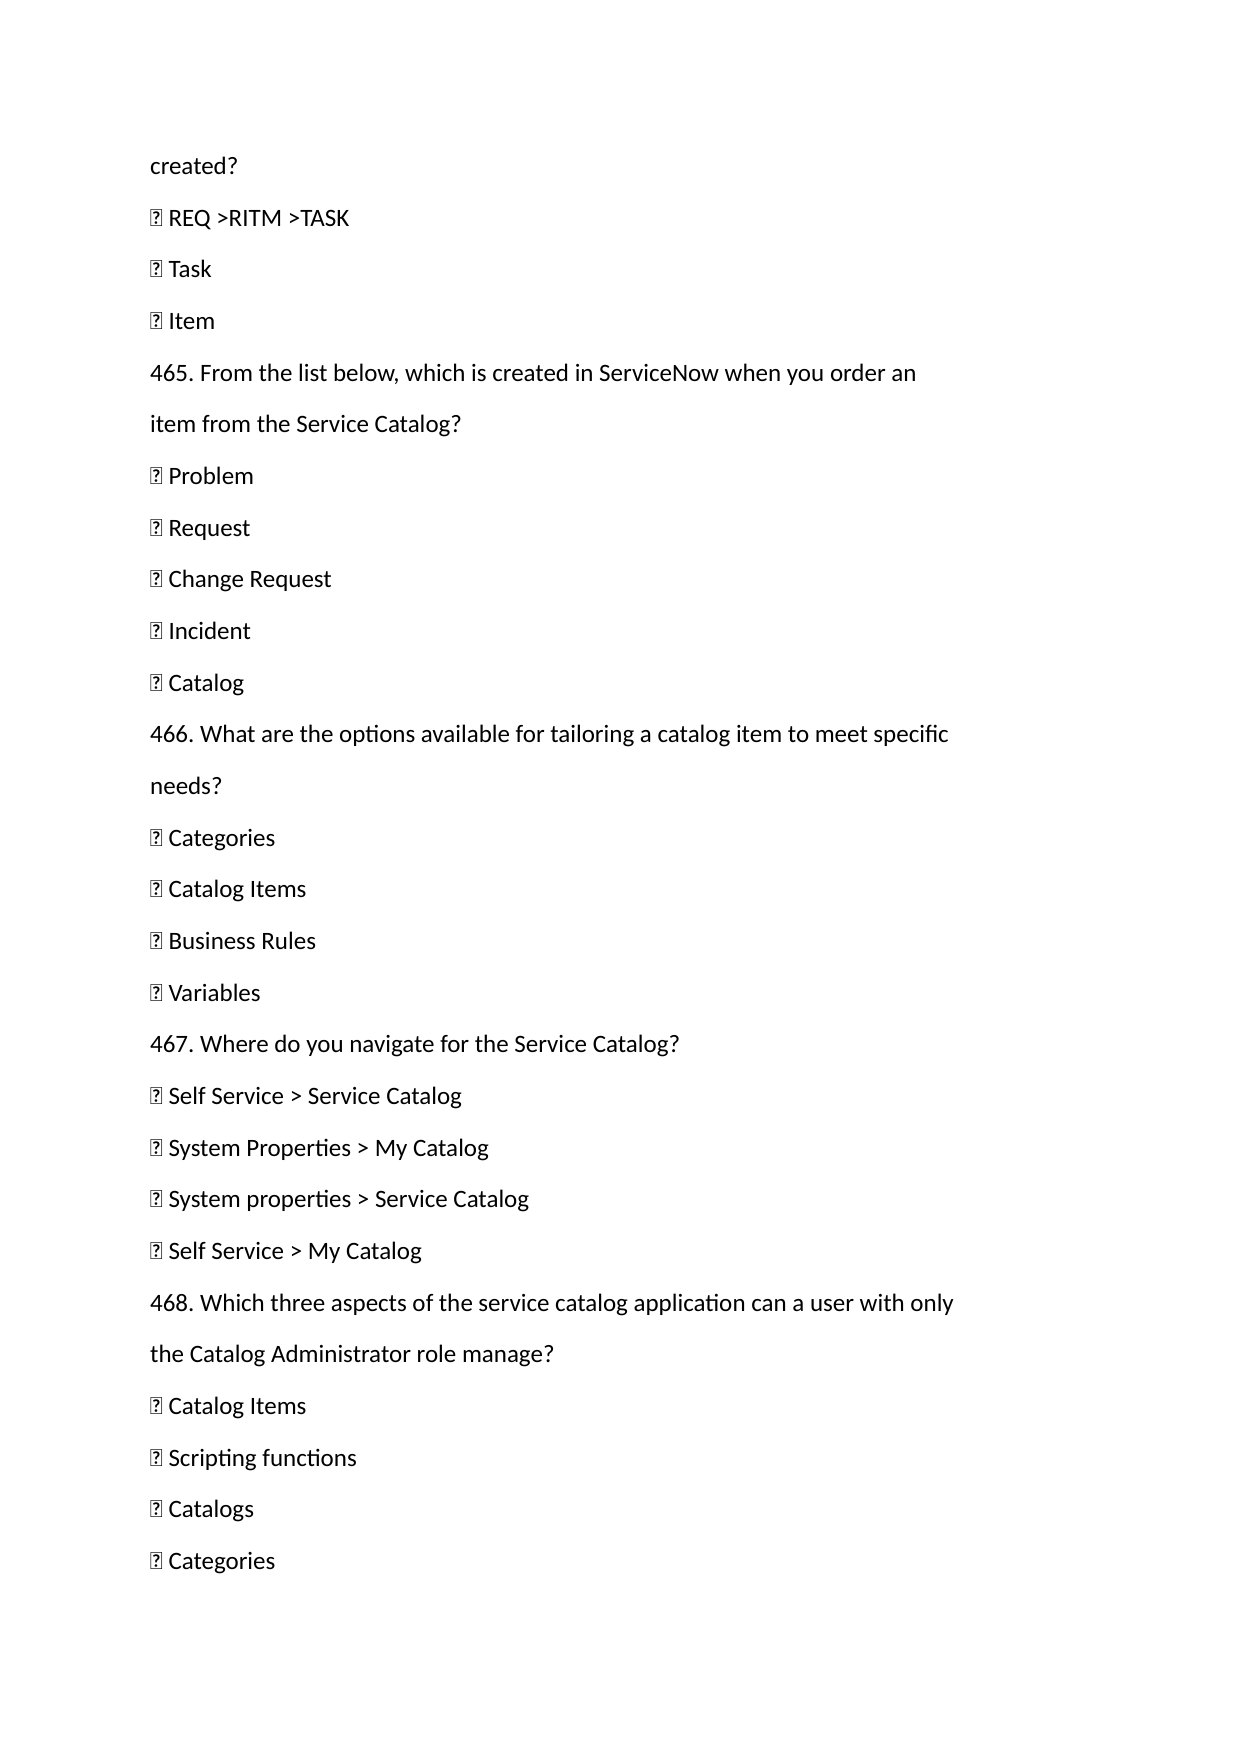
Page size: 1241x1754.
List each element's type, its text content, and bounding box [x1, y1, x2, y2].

text  System Properties > My Catalog [150, 1132, 1090, 1162]
text 465. From the list below, which is created in ServiceNow when you order an [150, 357, 1090, 387]
text 468. Which three aspects of the service catalog application can a user with only [150, 1287, 1090, 1317]
text  Problem [150, 460, 1090, 491]
text  Incident [150, 615, 1090, 646]
text  Categories [150, 822, 1090, 852]
text  Request [150, 512, 1090, 542]
text  Variables [150, 977, 1090, 1007]
text  Catalogs [150, 1493, 1090, 1524]
text  Catalog [150, 667, 1090, 697]
text  Catalog Items [150, 873, 1090, 904]
text  Self Service > Service Catalog [150, 1080, 1090, 1111]
text 466. What are the options available for tailoring a catalog item to meet specific [150, 718, 1090, 749]
text the Catalog Administrator role manage? [150, 1338, 1090, 1369]
text needs? [150, 770, 1090, 801]
text  Catalog Items [150, 1390, 1090, 1421]
text  Categories [150, 1545, 1090, 1576]
text  Change Request [150, 563, 1090, 594]
text item from the Service Catalog? [150, 408, 1090, 439]
text  System properties > Service Catalog [150, 1183, 1090, 1214]
text  Task [150, 253, 1090, 284]
text created? [150, 150, 1090, 181]
text 467. Where do you navigate for the Service Catalog? [150, 1028, 1090, 1059]
text  Item [150, 305, 1090, 336]
text  Business Rules [150, 925, 1090, 956]
text  Scripting functions [150, 1442, 1090, 1472]
text  Self Service > My Catalog [150, 1235, 1090, 1266]
text  REQ >RITM >TASK [150, 202, 1090, 232]
